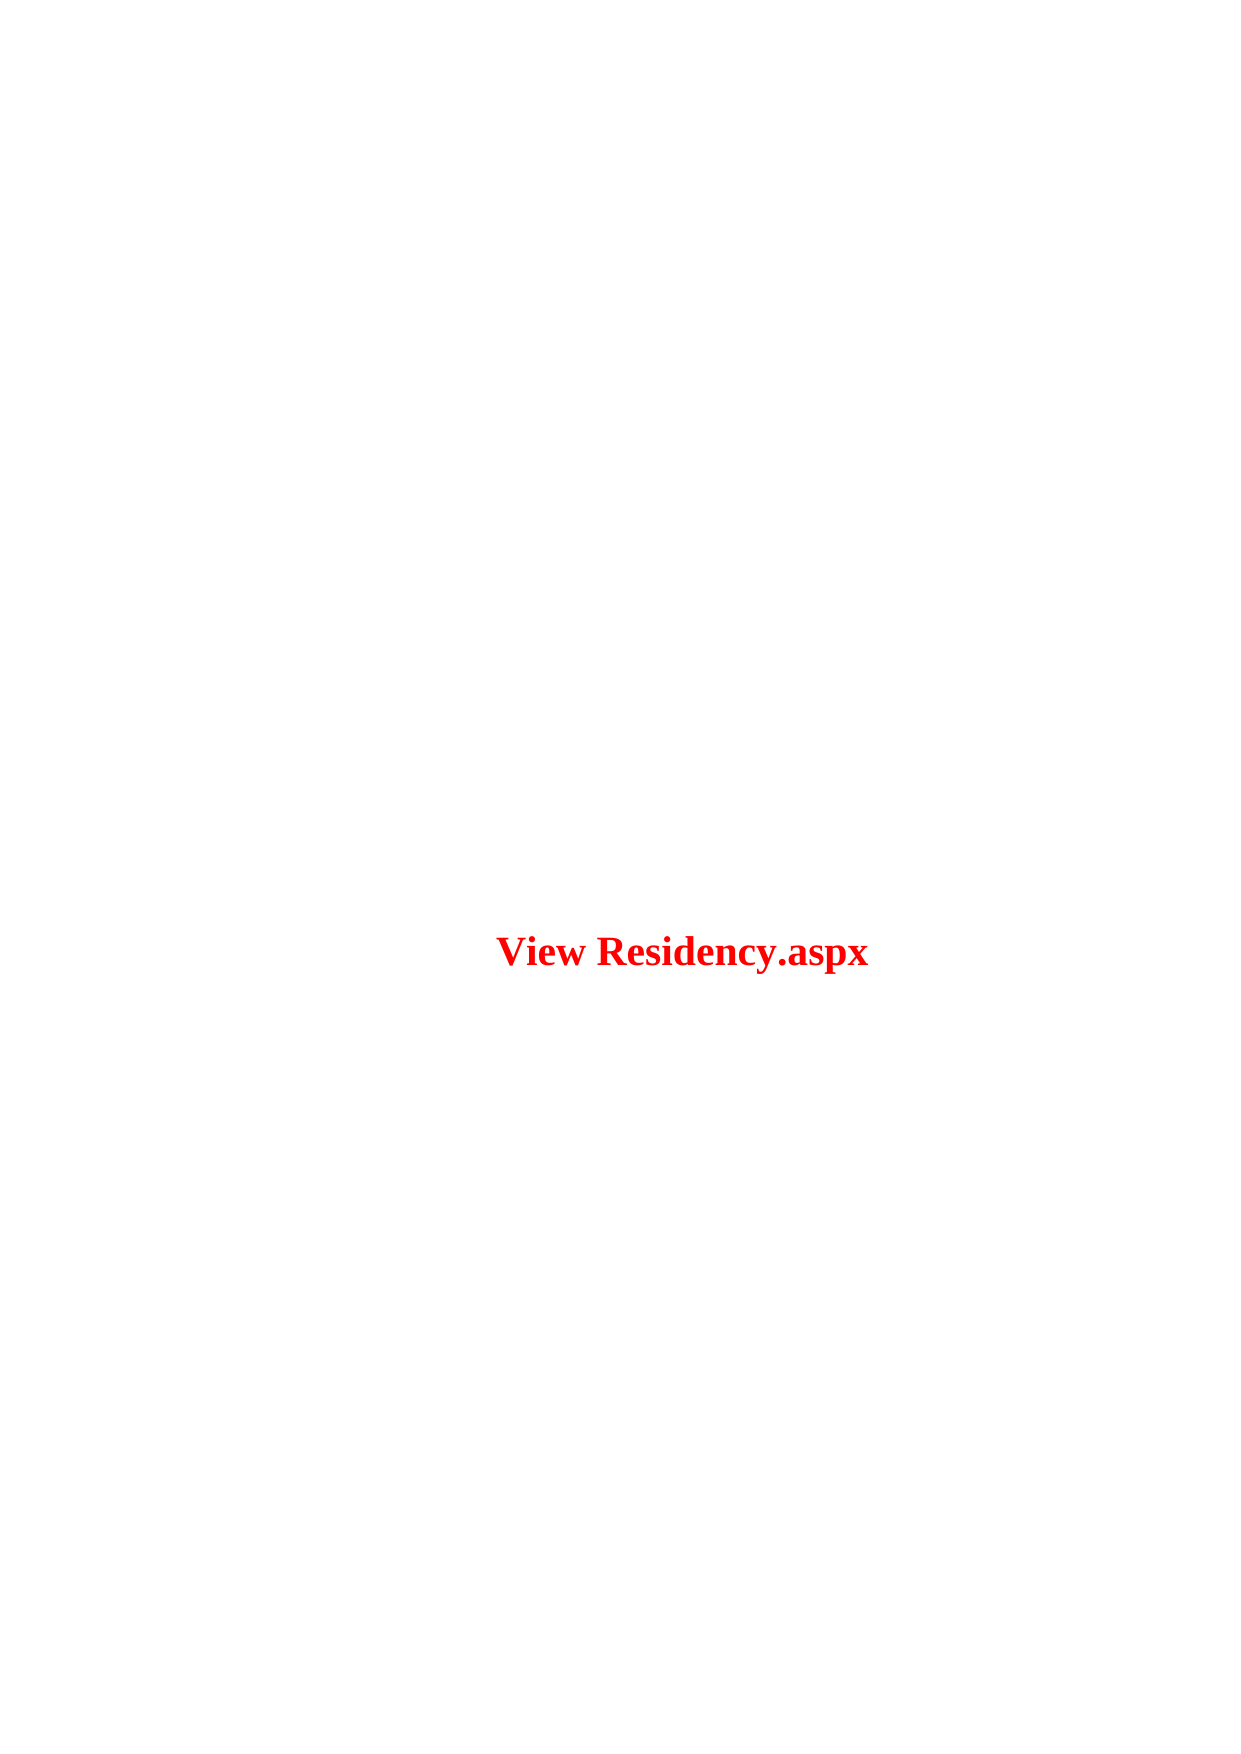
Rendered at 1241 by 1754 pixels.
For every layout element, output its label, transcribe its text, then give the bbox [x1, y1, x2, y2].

text View Residency.aspx [150, 926, 1090, 974]
